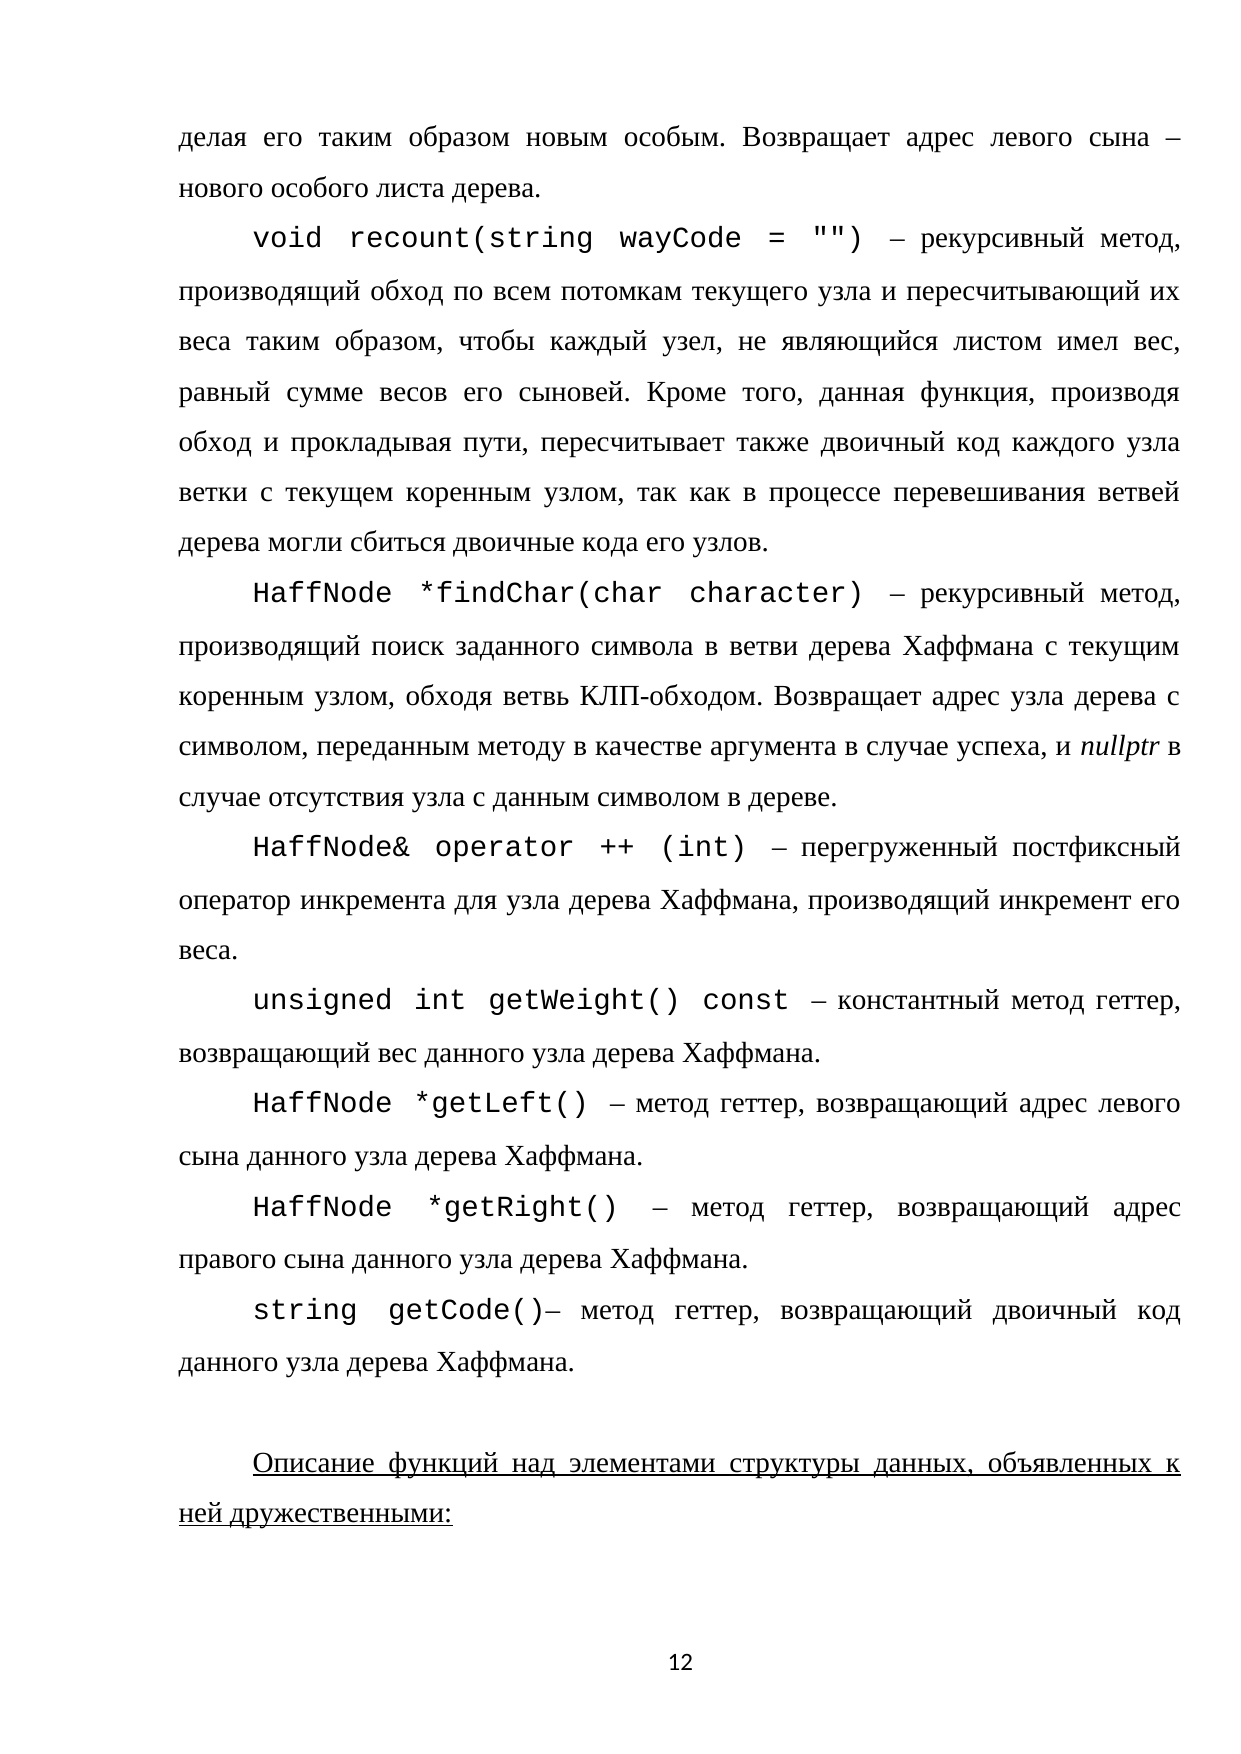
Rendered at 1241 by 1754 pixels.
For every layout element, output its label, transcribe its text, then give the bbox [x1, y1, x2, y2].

list unsigned int getWeight() const – константный метод геттер, возвращающий вес данного узла дерева Хаффмана. [178, 982, 1181, 1069]
list HaffNode *getLeft() – метод геттер, возвращающий адрес левого сына данного узла дерева Хаффмана. [178, 1086, 1181, 1172]
list HaffNode& operator ++ (int) – перегруженный постфиксный оператор инкремента для узла дерева Хаффмана, производящий инкремент его веса. [178, 829, 1181, 966]
list Описание функций над элементами структуры данных, объявленных к ней дружественными: [178, 1445, 1181, 1529]
list void recount(string wayCode = "") – рекурсивный метод, производящий обход по всем потомкам текущего узла и пересчитывающий их веса таким образом, чтобы каждый узел, не являющийся листом имел вес, равный сумме весов его сыновей. Кроме того, данная функция, производя обход и прокладывая пути, пересчитывает также двоичный код каждого узла ветки с текущем коренным узлом, так как в процессе перевешивания ветвей дерева могли сбиться двоичные кода его узлов. [178, 220, 1181, 558]
list HaffNode *findChar(char character) – рекурсивный метод, производящий поиск заданного символа в ветви дерева Хаффмана с текущим коренным узлом, обходя ветвь КЛП-обходом. Возвращает адрес узла дерева с символом, переданным методу в качестве аргумента в случае успеха, и nullptr в случае отсутствия узла с данным символом в дереве. [178, 575, 1181, 812]
list string getCode()– метод геттер, возвращающий двоичный код данного узла дерева Хаффмана. [178, 1292, 1181, 1378]
list HaffNode *getRight() – метод геттер, возвращающий адрес правого сына данного узла дерева Хаффмана. [178, 1189, 1181, 1275]
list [178, 119, 1181, 203]
